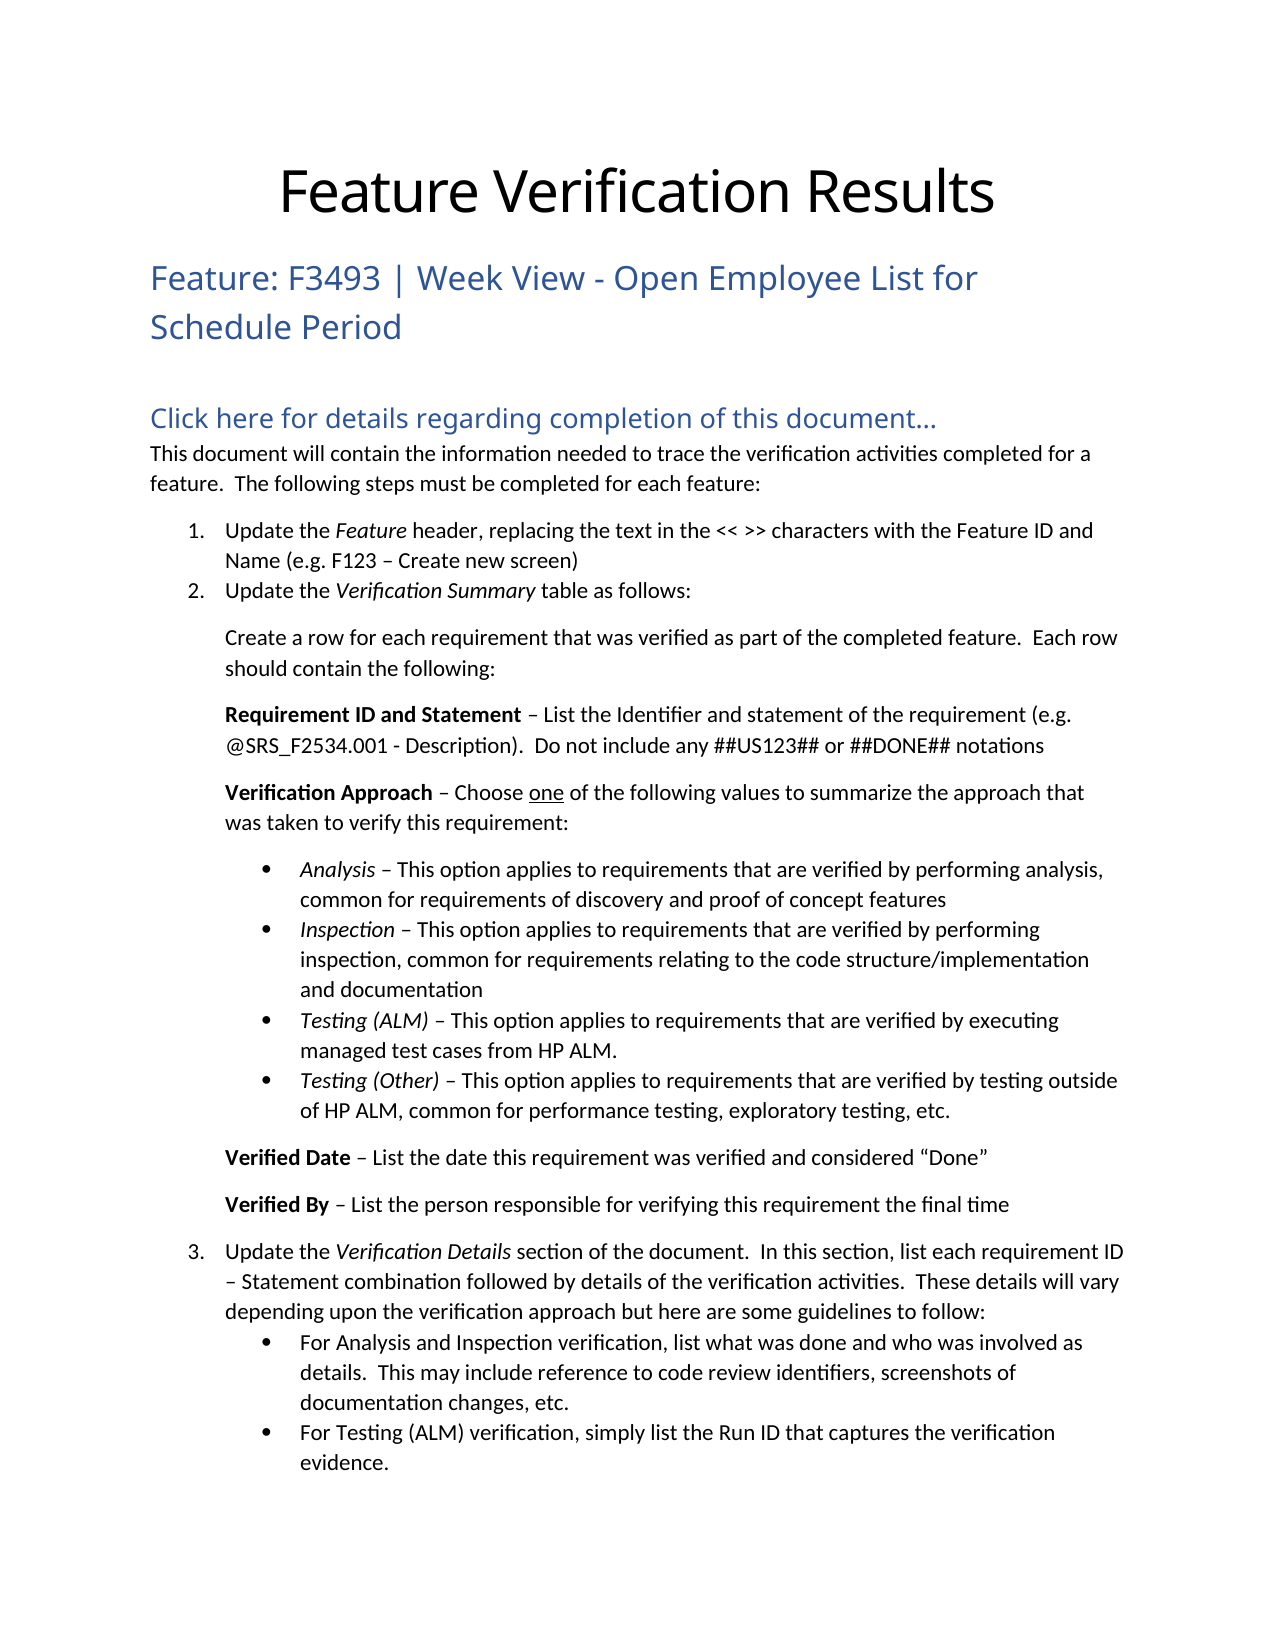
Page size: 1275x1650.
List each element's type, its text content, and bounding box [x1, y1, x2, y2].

text Verification Approach – Choose one of the following values to summarize the approach that was taken to verify this requirement: [225, 778, 1125, 836]
subtitle Feature: F3493 | Week View - Open Employee List for Schedule Period [150, 254, 1125, 349]
text This document will contain the information needed to trace the verification activities completed for a feature. The following steps must be completed for each feature: [150, 439, 1125, 497]
text Verified By – List the person responsible for verifying this requirement the final time [225, 1190, 1125, 1218]
list For Analysis and Inspection verification, list what was done and who was involved as details. This may include reference to code review identifiers, screenshots of documentation changes, etc. [262, 1328, 1125, 1416]
list Update the Feature header, replacing the text in the << >> characters with the Feature ID and Name (e.g. F123 – Create new screen) [187, 516, 1125, 574]
title Feature Verification Results [150, 150, 1125, 229]
subtitle Click here for details regarding completion of this document… [150, 399, 1125, 436]
list For Testing (ALM) verification, simply list the Run ID that captures the verification evidence. [262, 1418, 1125, 1476]
list Update the Verification Details section of the document. In this section, list each requirement ID – Statement combination followed by details of the verification activities. These details will vary depending upon the verification approach but here are some guidelines to follow: [187, 1237, 1125, 1325]
list Update the Verification Summary table as follows: [187, 577, 1125, 604]
list Inspection – This option applies to requirements that are verified by performing inspection, common for requirements relating to the code structure/implementation and documentation [262, 915, 1125, 1003]
list Analysis – This option applies to requirements that are verified by performing analysis, common for requirements of discovery and proof of concept features [262, 855, 1125, 913]
text Requirement ID and Statement – List the Identifier and statement of the requirement (e.g. @SRS_F2534.001 - Description). Do not include any ##US123## or ##DONE## notations [225, 701, 1125, 759]
list Testing (ALM) – This option applies to requirements that are verified by executing managed test cases from HP ALM. [262, 1006, 1125, 1064]
list Testing (Other) – This option applies to requirements that are verified by testing outside of HP ALM, common for performance testing, exploratory testing, etc. [262, 1066, 1125, 1124]
text Verified Date – List the date this requirement was verified and considered “Done” [225, 1143, 1125, 1171]
text Create a row for each requirement that was verified as part of the completed feature. Each row should contain the following: [225, 623, 1125, 682]
